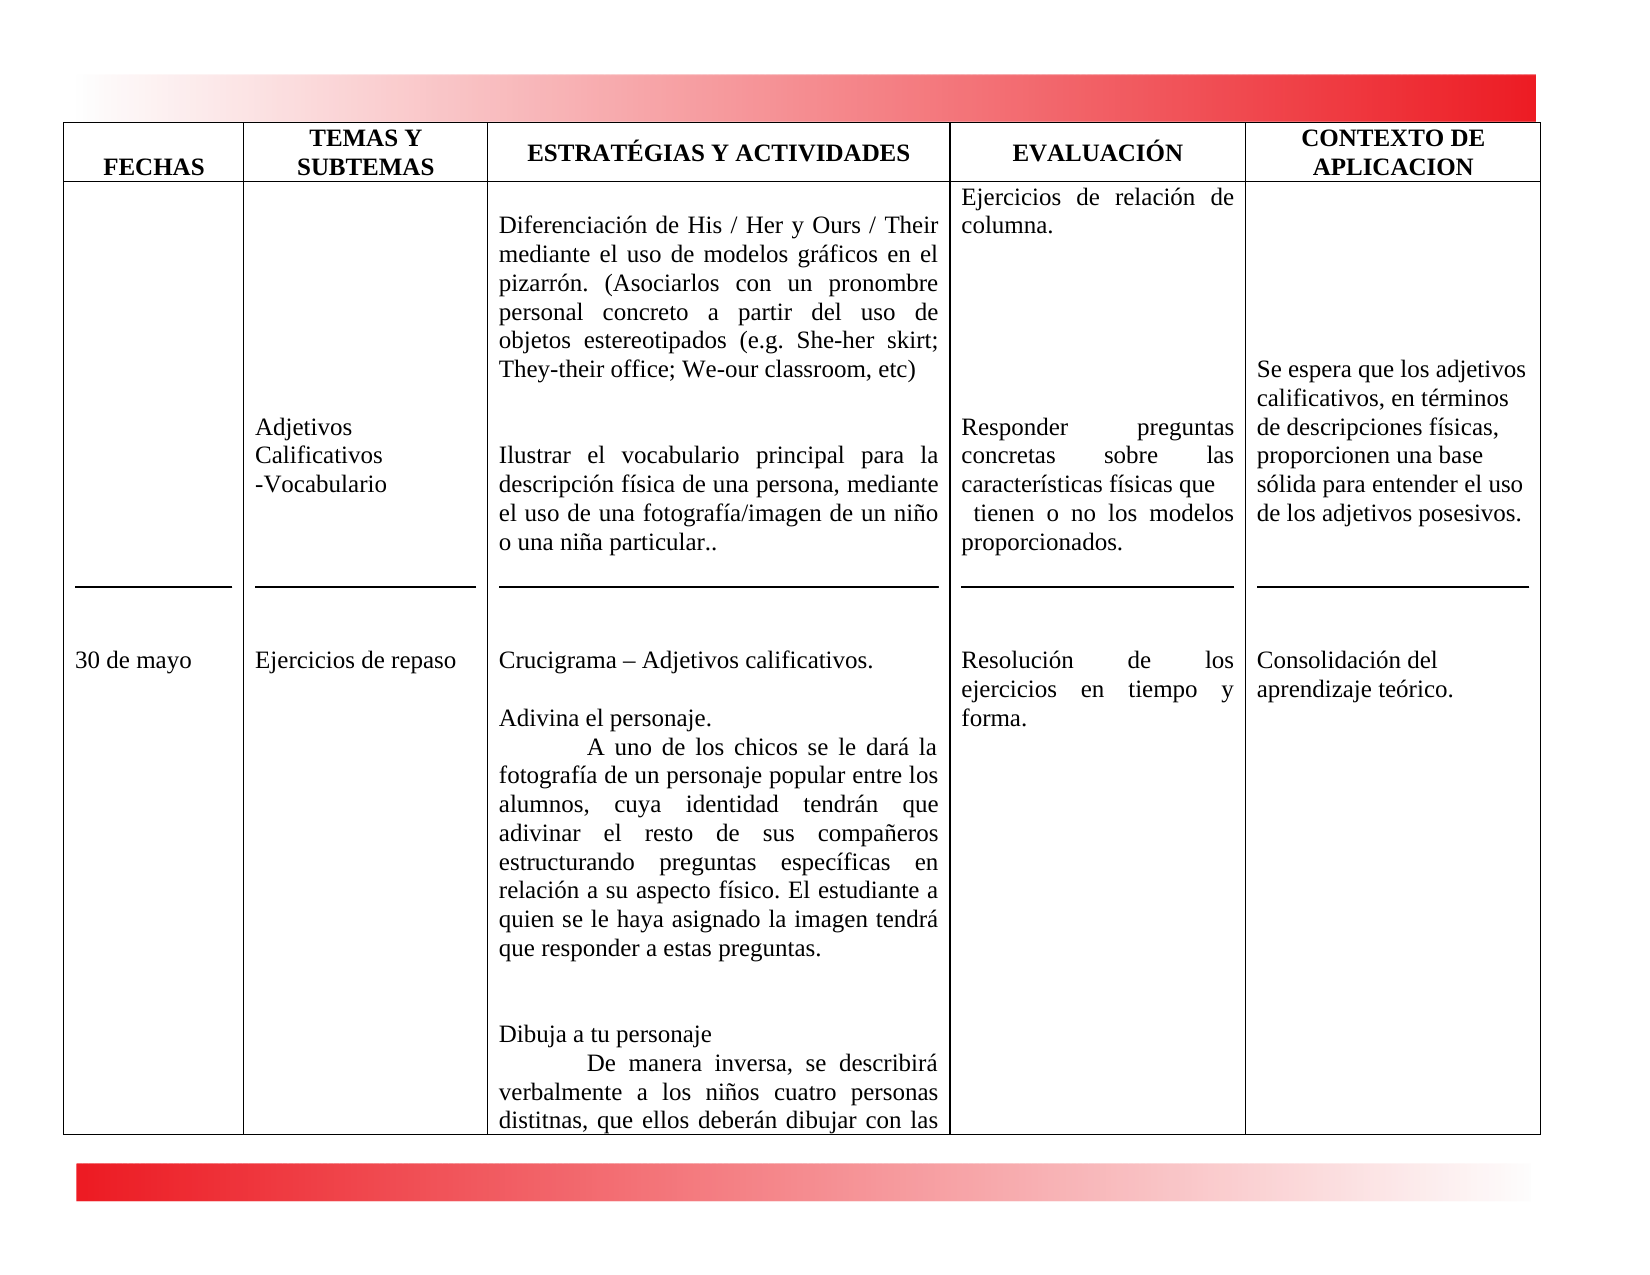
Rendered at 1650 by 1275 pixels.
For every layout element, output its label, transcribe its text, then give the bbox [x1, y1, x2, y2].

table_header CONTEXTO DE APLICACION [1246, 123, 1540, 181]
table_header EVALUACIÓN [951, 123, 1245, 181]
table_cell 23 de mayo 30 de mayo [64, 182, 243, 1134]
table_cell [488, 182, 949, 1134]
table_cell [244, 182, 487, 1134]
table_header TEMAS Y SUBTEMAS [244, 123, 487, 181]
table_header ESTRATÉGIAS Y ACTIVIDADES [488, 123, 949, 181]
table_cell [951, 182, 1245, 1134]
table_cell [1246, 182, 1540, 1134]
table_header FECHAS [64, 123, 243, 181]
